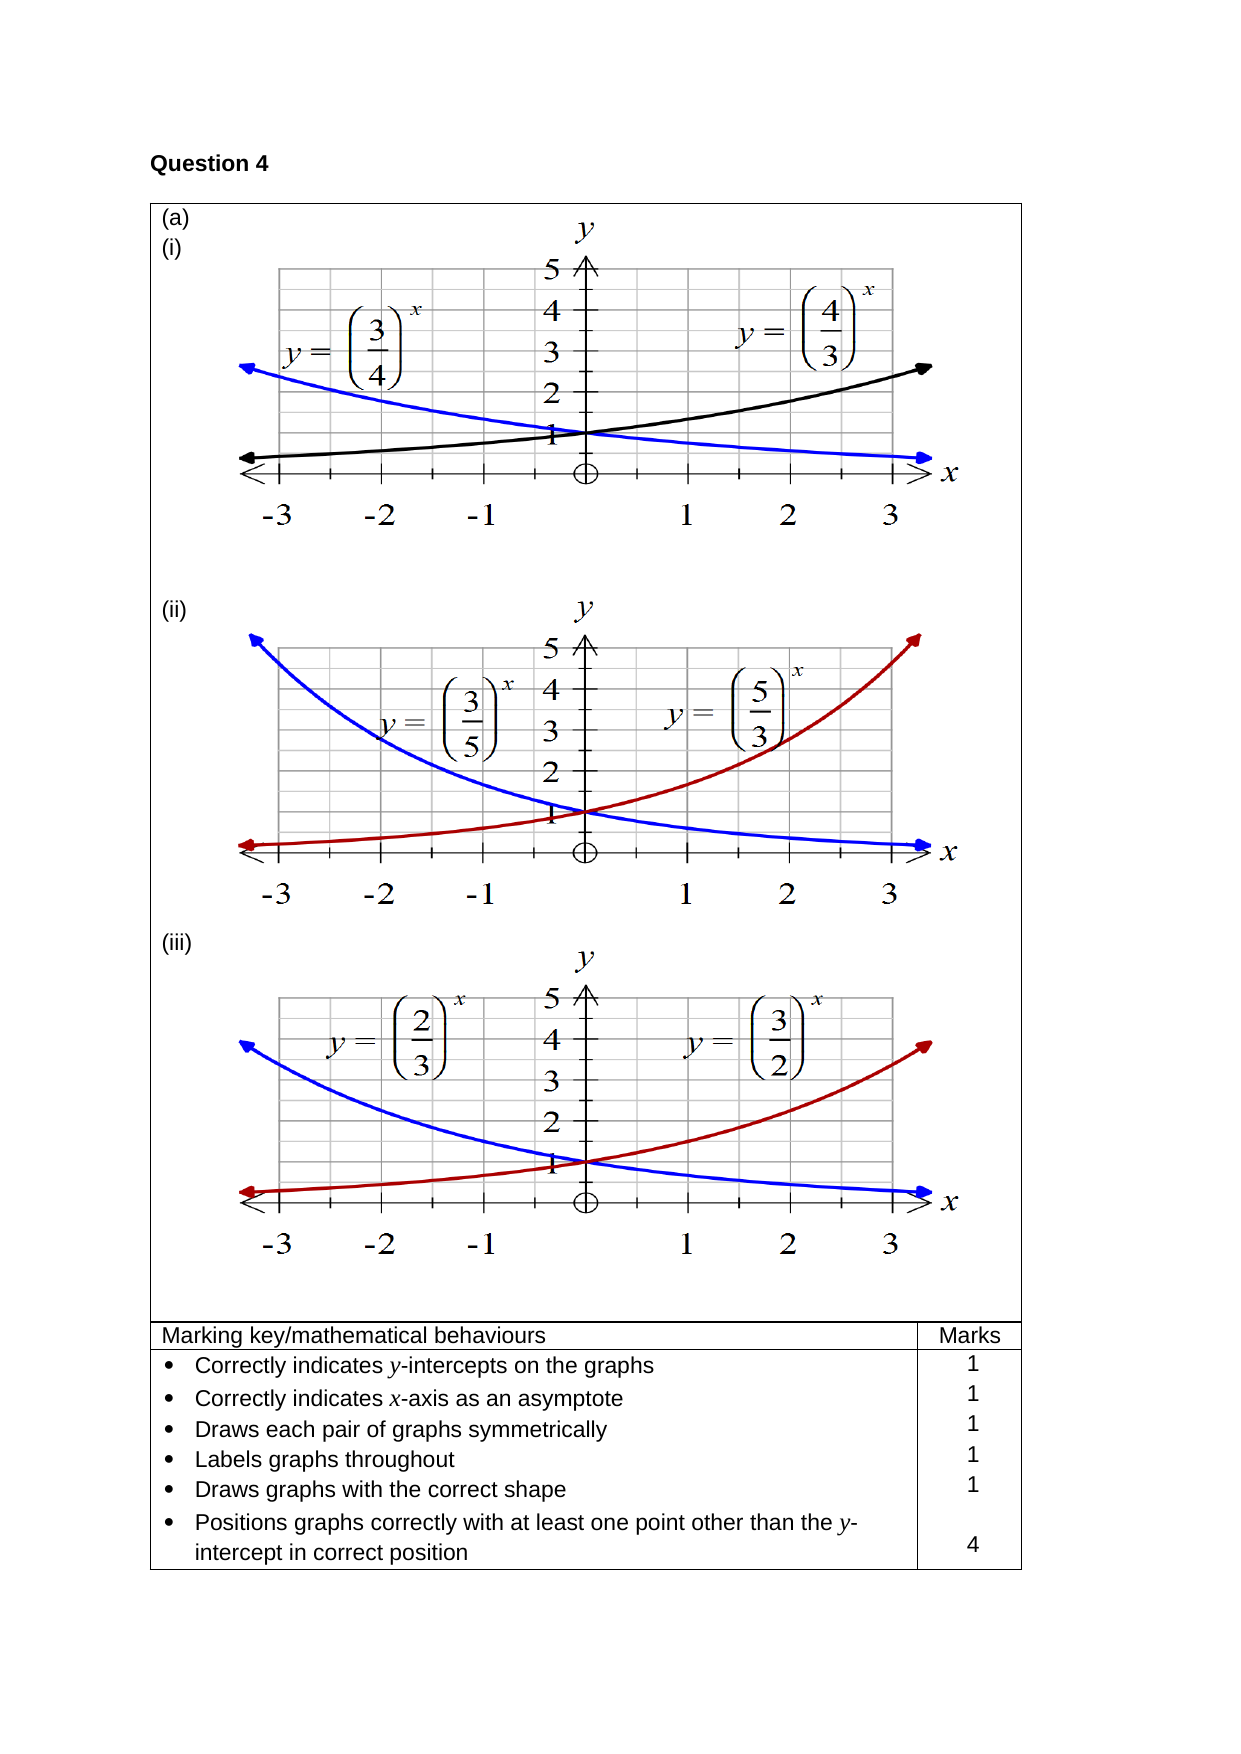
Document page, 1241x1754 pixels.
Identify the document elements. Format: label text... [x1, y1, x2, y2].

table_header (a) (i) (ii) (iii) [151, 204, 1021, 1321]
table_cell Marking key/mathematical behaviours [151, 1323, 917, 1349]
picture [234, 948, 961, 1256]
picture [234, 598, 960, 906]
table_cell 1 1 1 1 1 4 [918, 1350, 1021, 1569]
table_cell Correctly indicates y-intercepts on the graphs Correctly indicates x-axis as an asymptote Draws each pair of graphs symmetrically Labels graphs throughout Draws graphs with the correct shape Positions graphs correctly with at least one point other than the y-intercept in correct position [151, 1350, 917, 1569]
picture [234, 219, 961, 527]
table_cell Marks [918, 1323, 1021, 1349]
text Question 4 [150, 150, 1090, 176]
